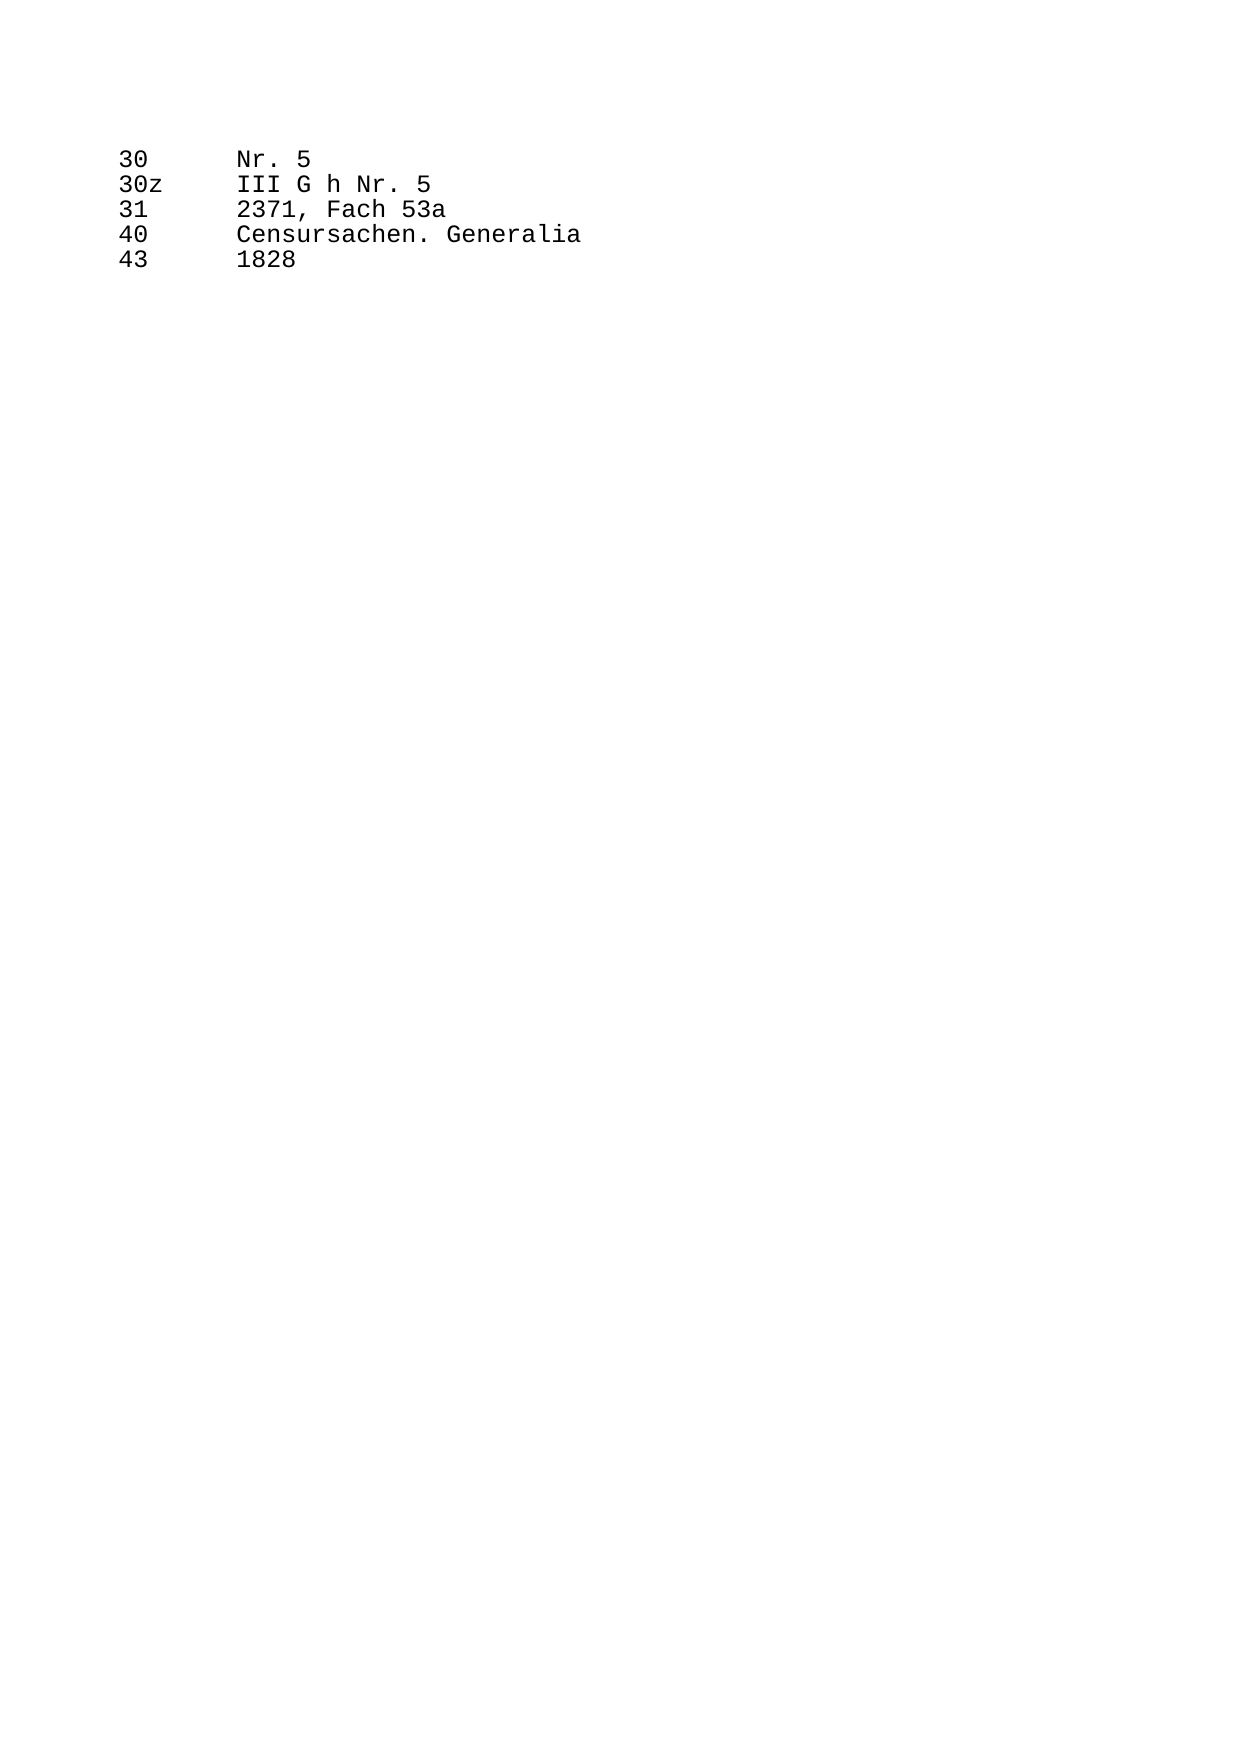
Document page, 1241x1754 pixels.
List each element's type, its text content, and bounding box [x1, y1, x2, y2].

text 43 1828 [118, 248, 1122, 273]
text 30 Nr. 5 [118, 148, 1122, 173]
text 30z III G h Nr. 5 [118, 173, 1122, 198]
text 40 s[Censursachen]s. Generalia [118, 223, 1122, 248]
text 31 2371, Fach 53a [118, 198, 1122, 223]
